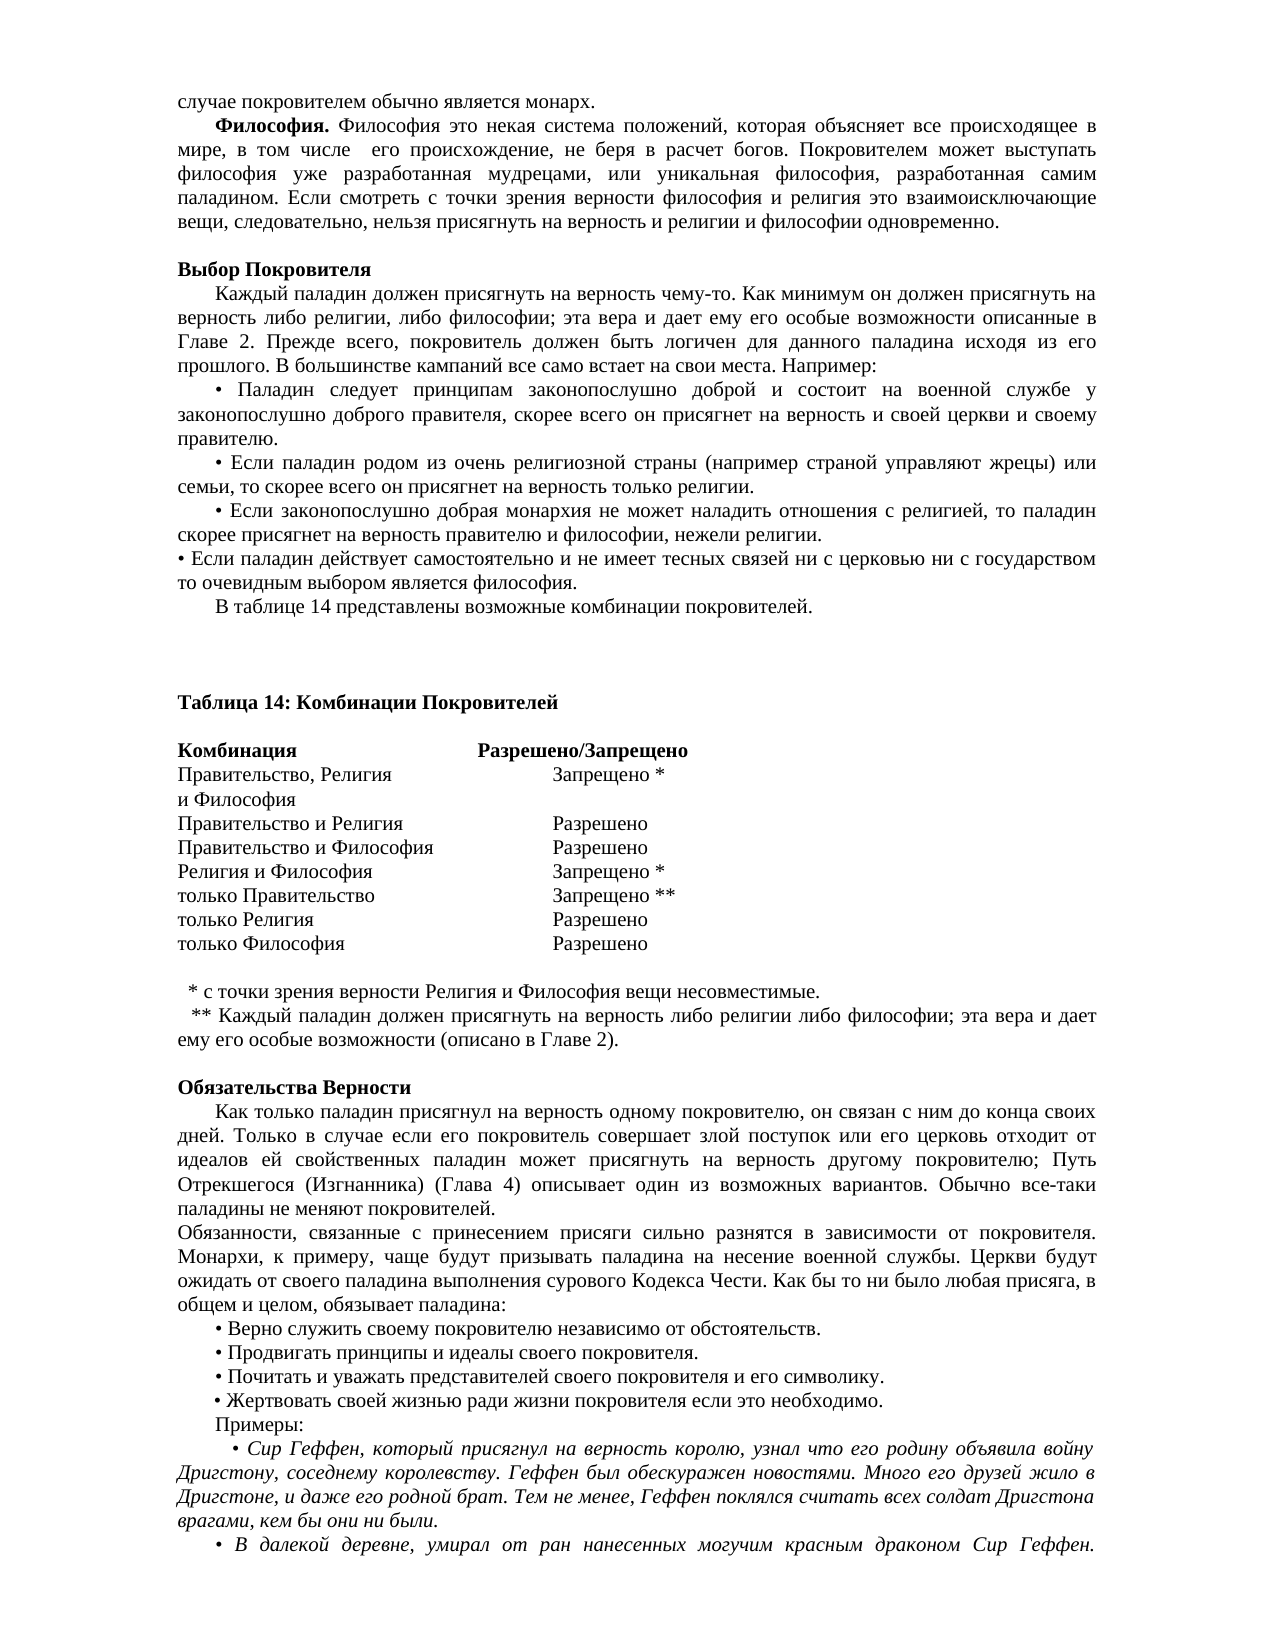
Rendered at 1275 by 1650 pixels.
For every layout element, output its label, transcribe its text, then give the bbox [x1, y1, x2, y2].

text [177, 89, 1098, 113]
text • Жертвовать своей жизнью ради жизни покровителя если это необходимо. [177, 1388, 1098, 1412]
text Правительство, Религия Запрещено * [177, 762, 1098, 786]
text В таблице 14 представлены возможные комбинации покровителей. [177, 594, 1098, 618]
text только Философия Разрешено [177, 931, 1098, 955]
text • Продвигать принципы и идеалы своего покровителя. [177, 1340, 1098, 1364]
text • Паладин следует принципам законопослушно доброй и состоит на военной службе у законопослушно доброго правителя, скорее всего он присягнет на верность и своей церкви и своему правителю. [177, 377, 1098, 449]
text только Религия Разрешено [177, 907, 1098, 931]
text Обязательства Верности [177, 1075, 1098, 1099]
text • Если паладин родом из очень религиозной страны (например страной управляют жрецы) или семьи, то скорее всего он присягнет на верность только религии. [177, 449, 1098, 498]
text Примеры: [177, 1412, 1098, 1436]
text Выбор Покровителя [177, 257, 1098, 281]
text только Правительство Запрещено ** [177, 883, 1098, 907]
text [177, 1532, 1098, 1556]
text Правительство и Философия Разрешено [177, 834, 1098, 859]
text • Если законопослушно добрая монархия не может наладить отношения с религией, то паладин скорее присягнет на верность правителю и философии, нежели религии. [177, 498, 1098, 546]
text Комбинация Разрешено/Запрещено [177, 738, 1098, 762]
text Каждый паладин должен присягнуть на верность чему-то. Как минимум он должен присягнуть на верность либо религии, либо философии; эта вера и дает ему его особые возможности описанные в Главе 2. Прежде всего, покровитель должен быть логичен для данного паладина исходя из его прошлого. В большинстве кампаний все само встает на свои места. Например: [177, 281, 1098, 377]
text Обязанности, связанные с принесением присяги сильно разнятся в зависимости от покровителя. Монархи, к примеру, чаще будут призывать паладина на несение военной службы. Церкви будут ожидать от своего паладина выполнения сурового Кодекса Чести. Как бы то ни было любая присяга, в общем и целом, обязывает паладина: [177, 1219, 1098, 1316]
text Религия и Философия Запрещено * [177, 859, 1098, 883]
text • Верно служить своему покровителю независимо от обстоятельств. [177, 1316, 1098, 1340]
text Таблица 14: Комбинации Покровителей [177, 690, 1098, 714]
text Философия. Философия это некая система положений, которая объясняет все происходящее в мире, в том числе его происхождение, не беря в расчет богов. Покровителем может выступать философия уже разработанная мудрецами, или уникальная философия, разработанная самим паладином. Если смотреть с точки зрения верности философия и религия это взаимоисключающие вещи, следовательно, нельзя присягнуть на верность и религии и философии одновременно. [177, 113, 1098, 233]
text и Философия [177, 786, 1098, 811]
text Как только паладин присягнул на верность одному покровителю, он связан с ним до конца своих дней. Только в случае если его покровитель совершает злой поступок или его церковь отходит от идеалов ей свойственных паладин может присягнуть на верность другому покровителю; Путь Отрекшегося (Изгнанника) (Глава 4) описывает один из возможных вариантов. Обычно все-таки паладины не меняют покровителей. [177, 1099, 1098, 1219]
text • Сир Геффен, который присягнул на верность королю, узнал что его родину объявила войну Дригстону, соседнему королевству. Геффен был обескуражен новостями. Много его друзей жило в Дригстоне, и даже его родной брат. Тем не менее, Геффен поклялся считать всех солдат Дригстона врагами, кем бы они ни были. [177, 1436, 1098, 1532]
text ** Каждый паладин должен присягнуть на верность либо религии либо философии; эта вера и дает ему его особые возможности (описано в Главе 2). [177, 1003, 1098, 1051]
text * с точки зрения верности Религия и Философия вещи несовместимые. [177, 979, 1098, 1003]
text Правительство и Религия Разрешено [177, 811, 1098, 834]
text • Если паладин действует самостоятельно и не имеет тесных связей ни с церковью ни с государством то очевидным выбором является философия. [177, 546, 1098, 594]
text • Почитать и уважать представителей своего покровителя и его символику. [177, 1364, 1098, 1388]
